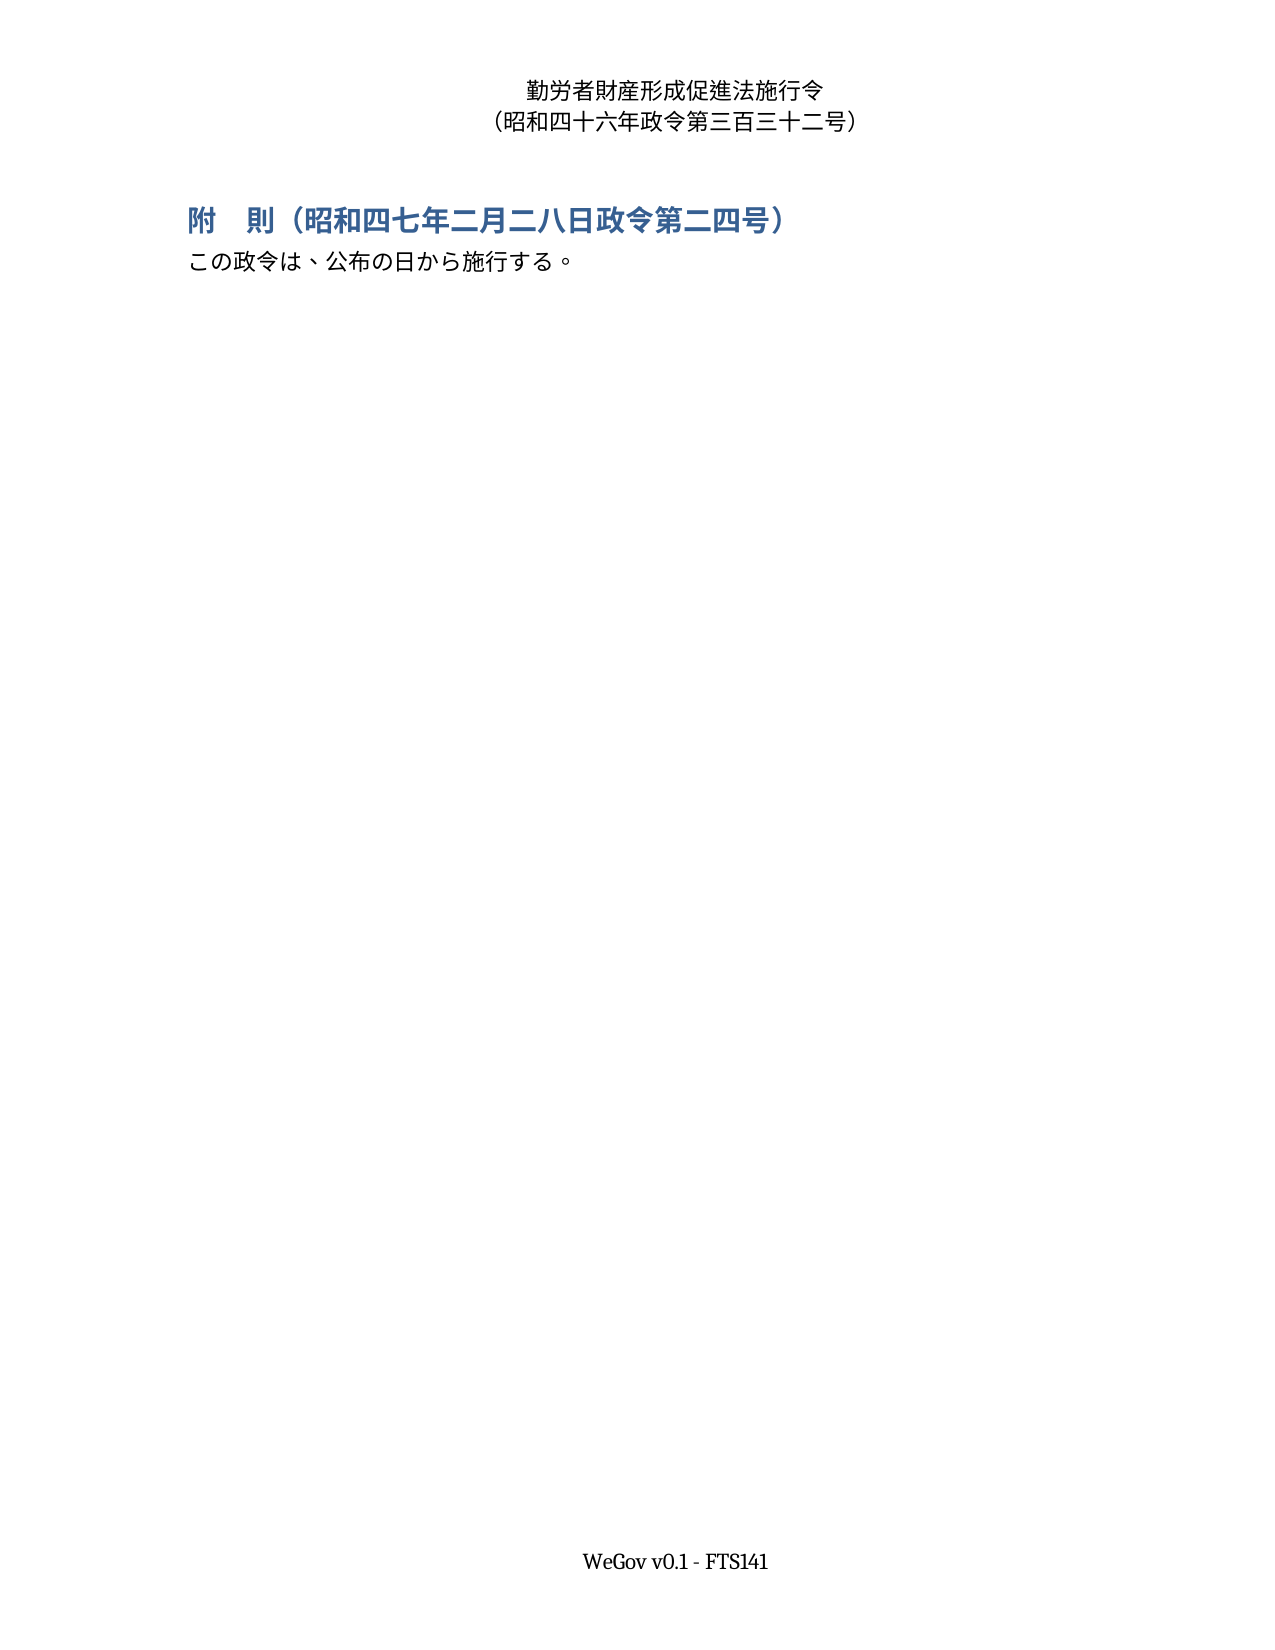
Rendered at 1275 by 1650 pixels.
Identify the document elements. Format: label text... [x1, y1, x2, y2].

subtitle 附 則（昭和四七年二月二八日政令第二四号） [187, 200, 1087, 240]
text この政令は、公布の日から施行する。 [187, 246, 1087, 277]
